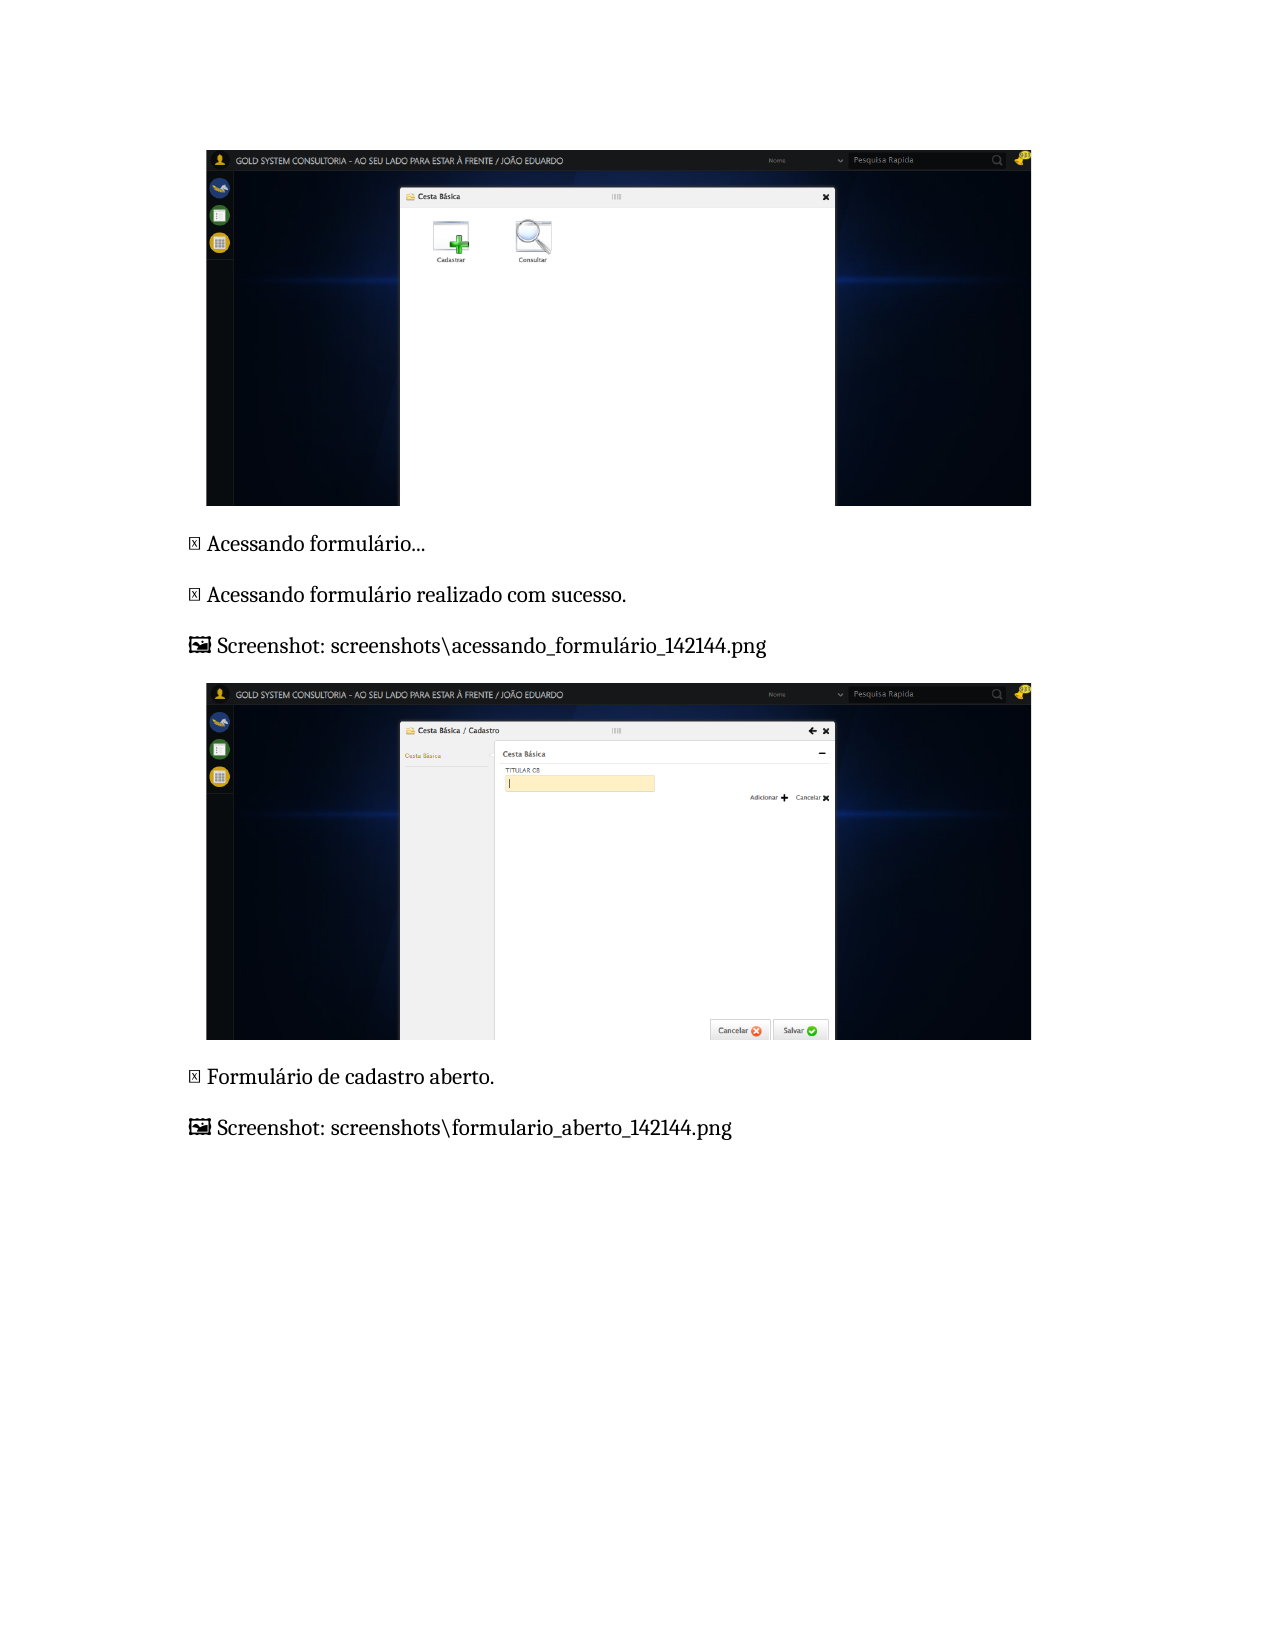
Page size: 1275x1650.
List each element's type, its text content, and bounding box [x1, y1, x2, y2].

picture [206, 150, 1032, 506]
text ✅ Acessando formulário realizado com sucesso. [187, 581, 1087, 608]
text 🔄 Acessando formulário... [187, 530, 1087, 557]
text 🖼️ Screenshot: screenshots\acessando_formulário_142144.png [187, 632, 1087, 659]
text 🖼️ Screenshot: screenshots\formulario_aberto_142144.png [187, 1115, 1087, 1141]
picture [206, 683, 1032, 1040]
text 📸 Formulário de cadastro aberto. [187, 1064, 1087, 1090]
